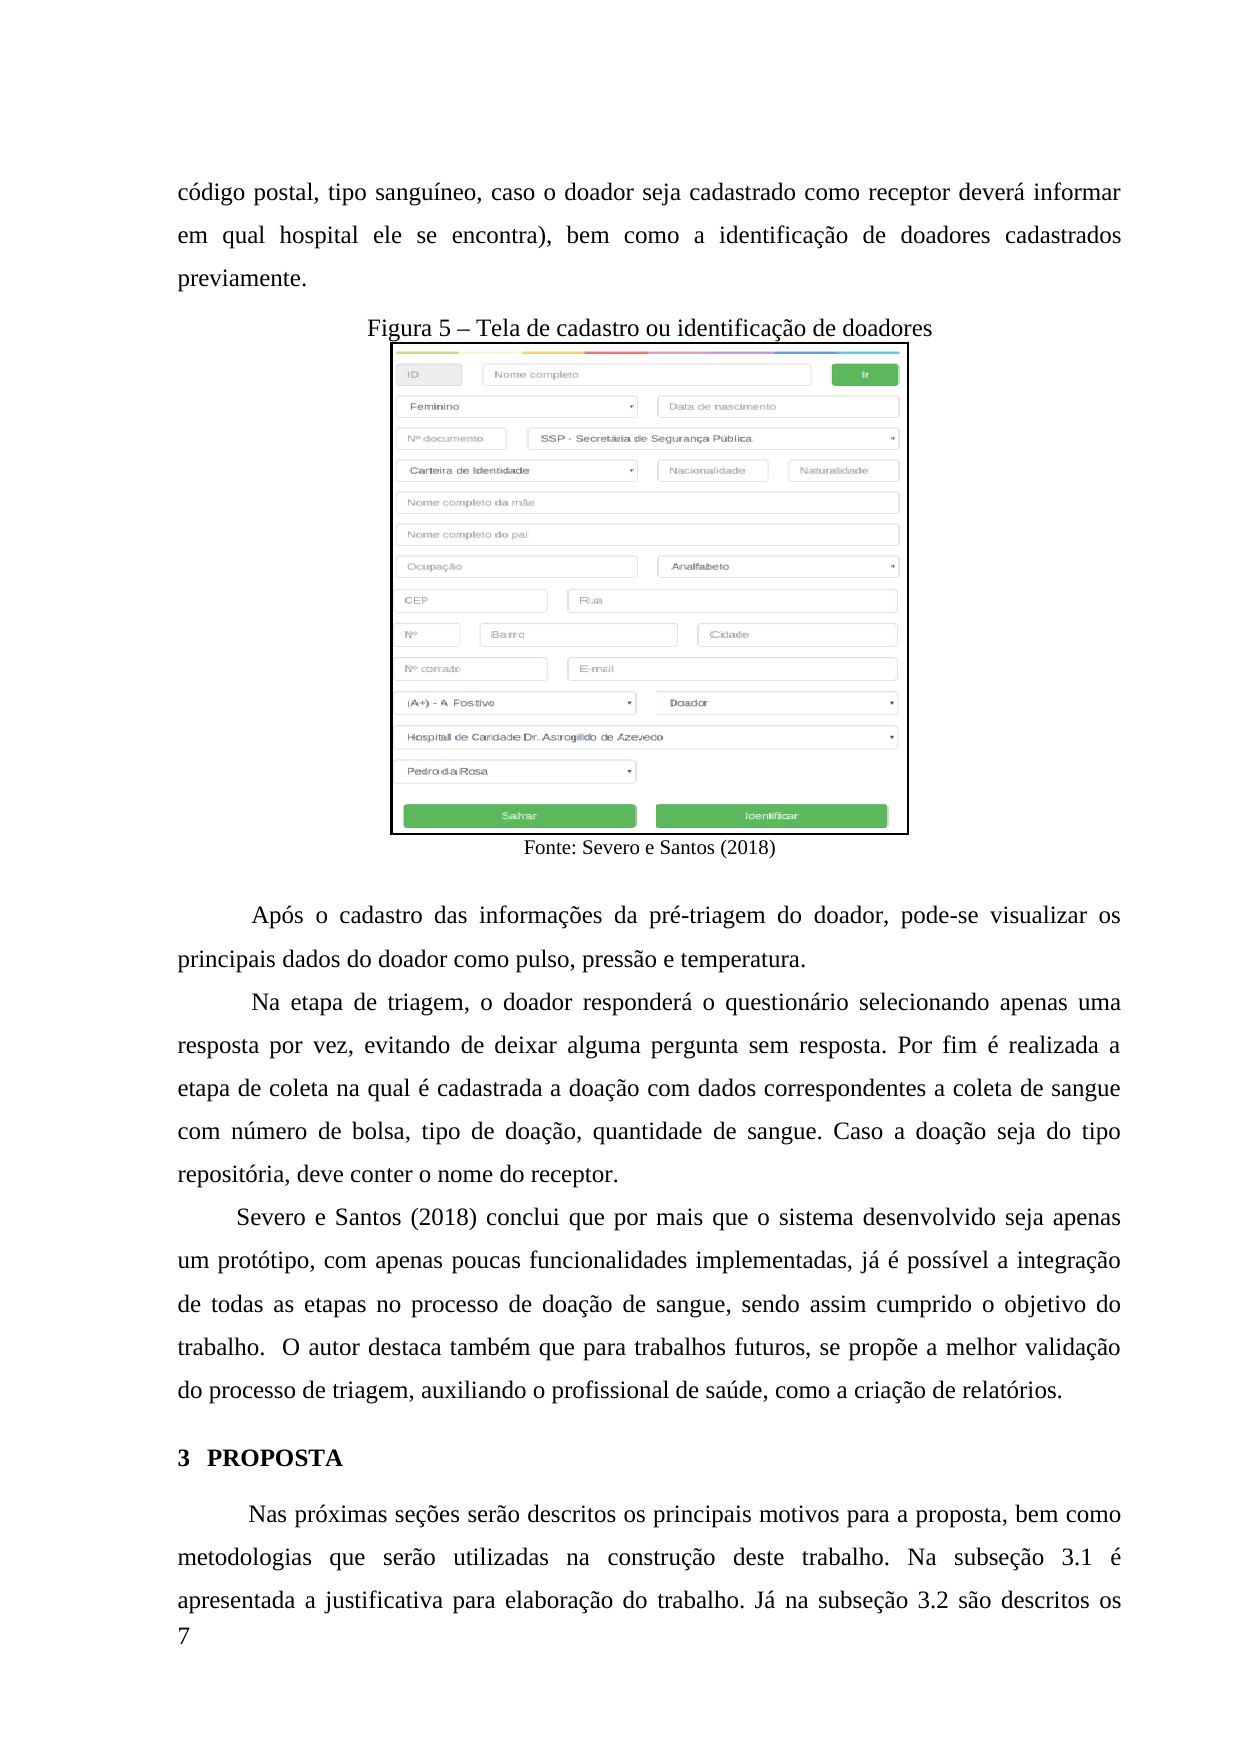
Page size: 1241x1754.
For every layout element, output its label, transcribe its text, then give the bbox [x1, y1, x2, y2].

text Na etapa de triagem, o doador responderá o questionário selecionando apenas uma resposta por vez, evitando de deixar alguma pergunta sem resposta. Por fim é realizada a etapa de coleta na qual é cadastrada a doação com dados correspondentes a coleta de sangue com número de bolsa, tipo de doação, quantidade de sangue. Caso a doação seja do tipo repositória, deve conter o nome do receptor. [177, 987, 1122, 1188]
text Severo e Santos (2018) conclui que por mais que o sistema desenvolvido seja apenas um protótipo, com apenas poucas funcionalidades implementadas, já é possível a integração de todas as etapas no processo de doação de sangue, sendo assim cumprido o objetivo do trabalho. O autor destaca também que para trabalhos futuros, se propõe a melhor validação do processo de triagem, auxiliando o profissional de saúde, como a criação de relatórios. [177, 1202, 1122, 1404]
text Após o cadastro das informações da pré-triagem do doador, pode-se visualizar os principais dados do doador como pulso, pressão e temperatura. [177, 901, 1122, 972]
text Fonte: Severo e Santos (2018) [177, 835, 1122, 859]
picture [393, 344, 907, 833]
subtitle proposta [177, 1443, 1122, 1472]
